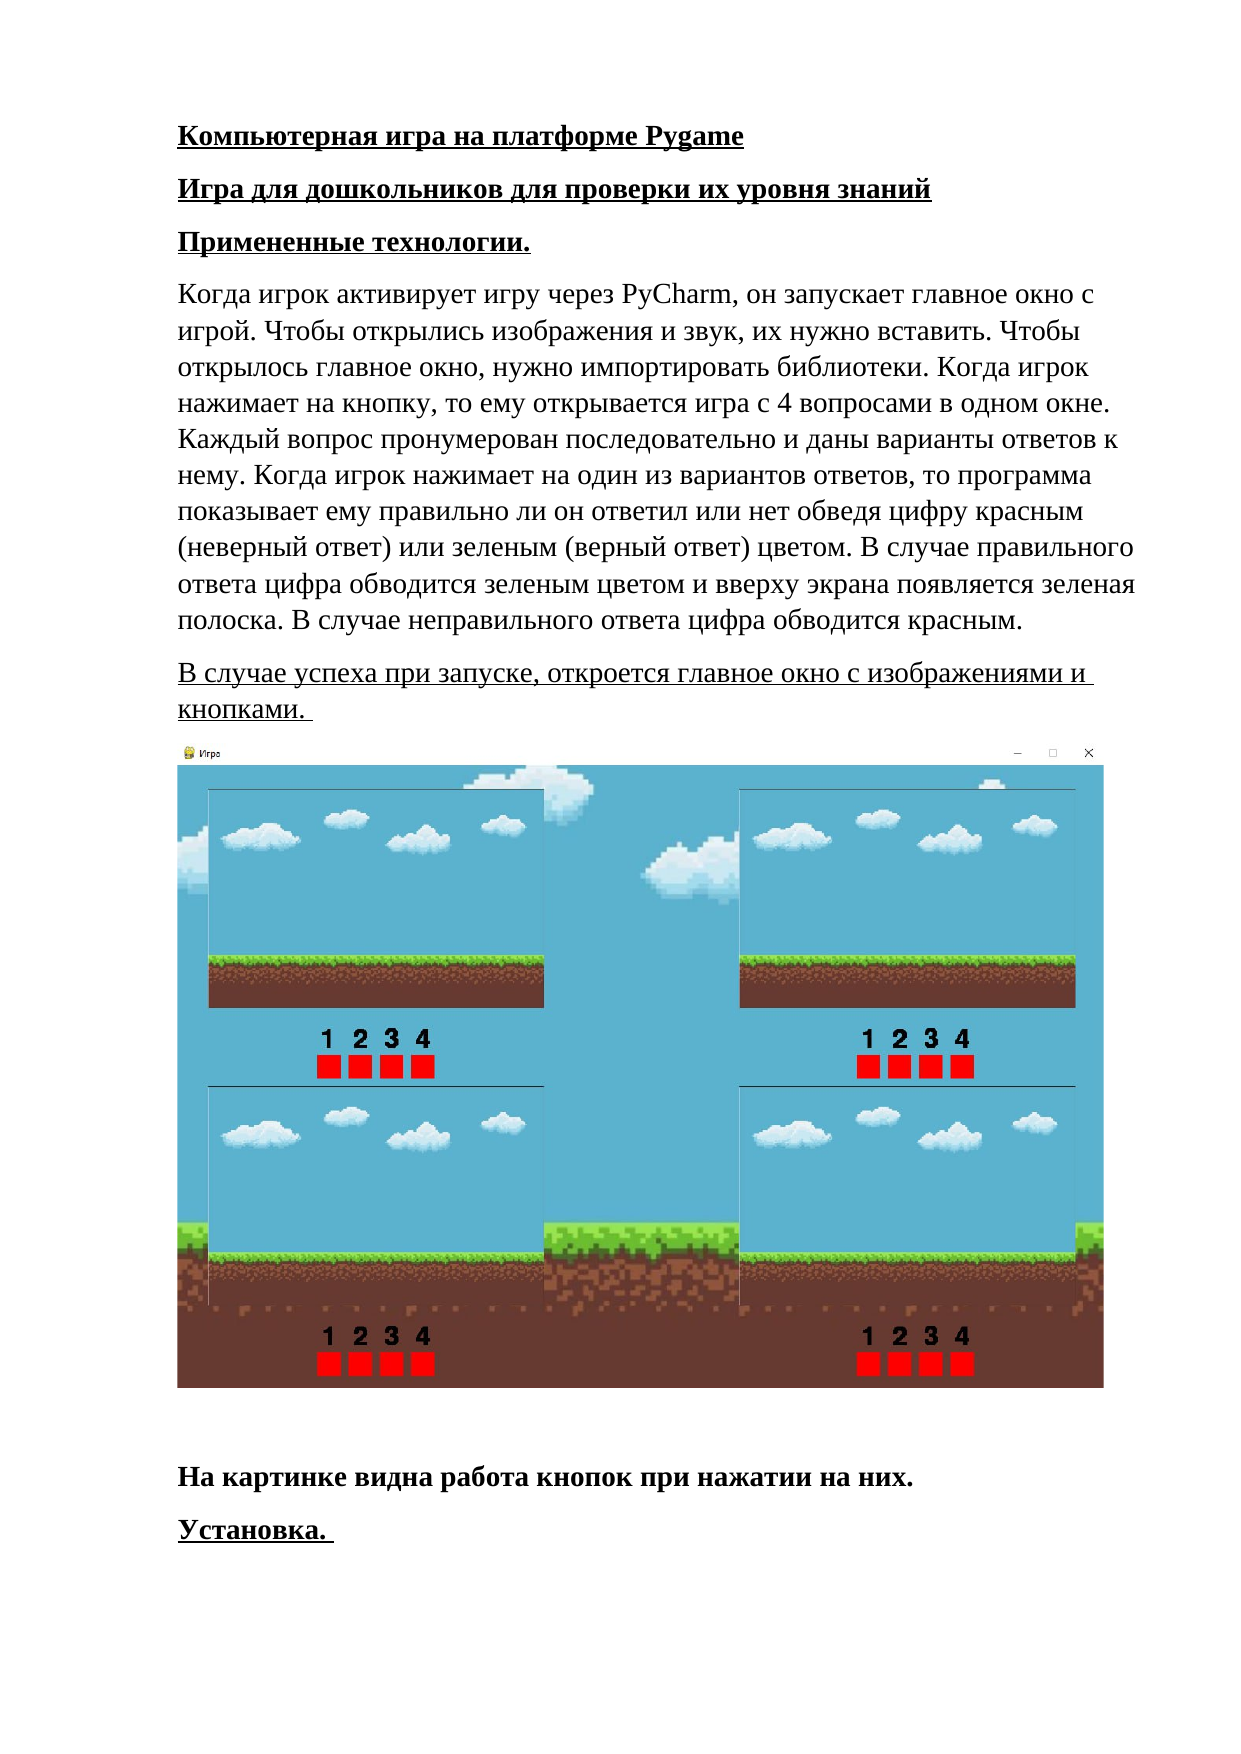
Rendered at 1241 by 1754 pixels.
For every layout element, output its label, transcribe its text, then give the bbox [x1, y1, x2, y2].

text Когда игрок активирует игру через PyCharm, он запускает главное окно с игрой. Чтобы открылись изображения и звук, их нужно вставить. Чтобы открылось главное окно, нужно импортировать библиотеки. Когда игрок нажимает на кнопку, то ему открывается игра с 4 вопросами в одном окне. Каждый вопрос пронумерован последовательно и даны варианты ответов к нему. Когда игрок нажимает на один из вариантов ответов, то программа показывает ему правильно ли он ответил или нет обведя цифру красным (неверный ответ) или зеленым (верный ответ) цветом. В случае правильного ответа цифра обводится зеленым цветом и вверху экрана появляется зеленая полоска. В случае неправильного ответа цифра обводится красным. [177, 277, 1152, 635]
text На картинке видна работа кнопок при нажатии на них. [177, 1459, 1152, 1493]
text Компьютерная игра на платформе Pygame [177, 118, 1152, 152]
text В случае успеха при запуске, откроется главное окно с изображениями и кнопками. [177, 655, 1152, 724]
picture [177, 743, 1104, 1388]
text Установка. [177, 1512, 1152, 1545]
text Примененные технологии. [177, 224, 1152, 257]
text Игра для дошкольников для проверки их уровня знаний [177, 171, 1152, 204]
